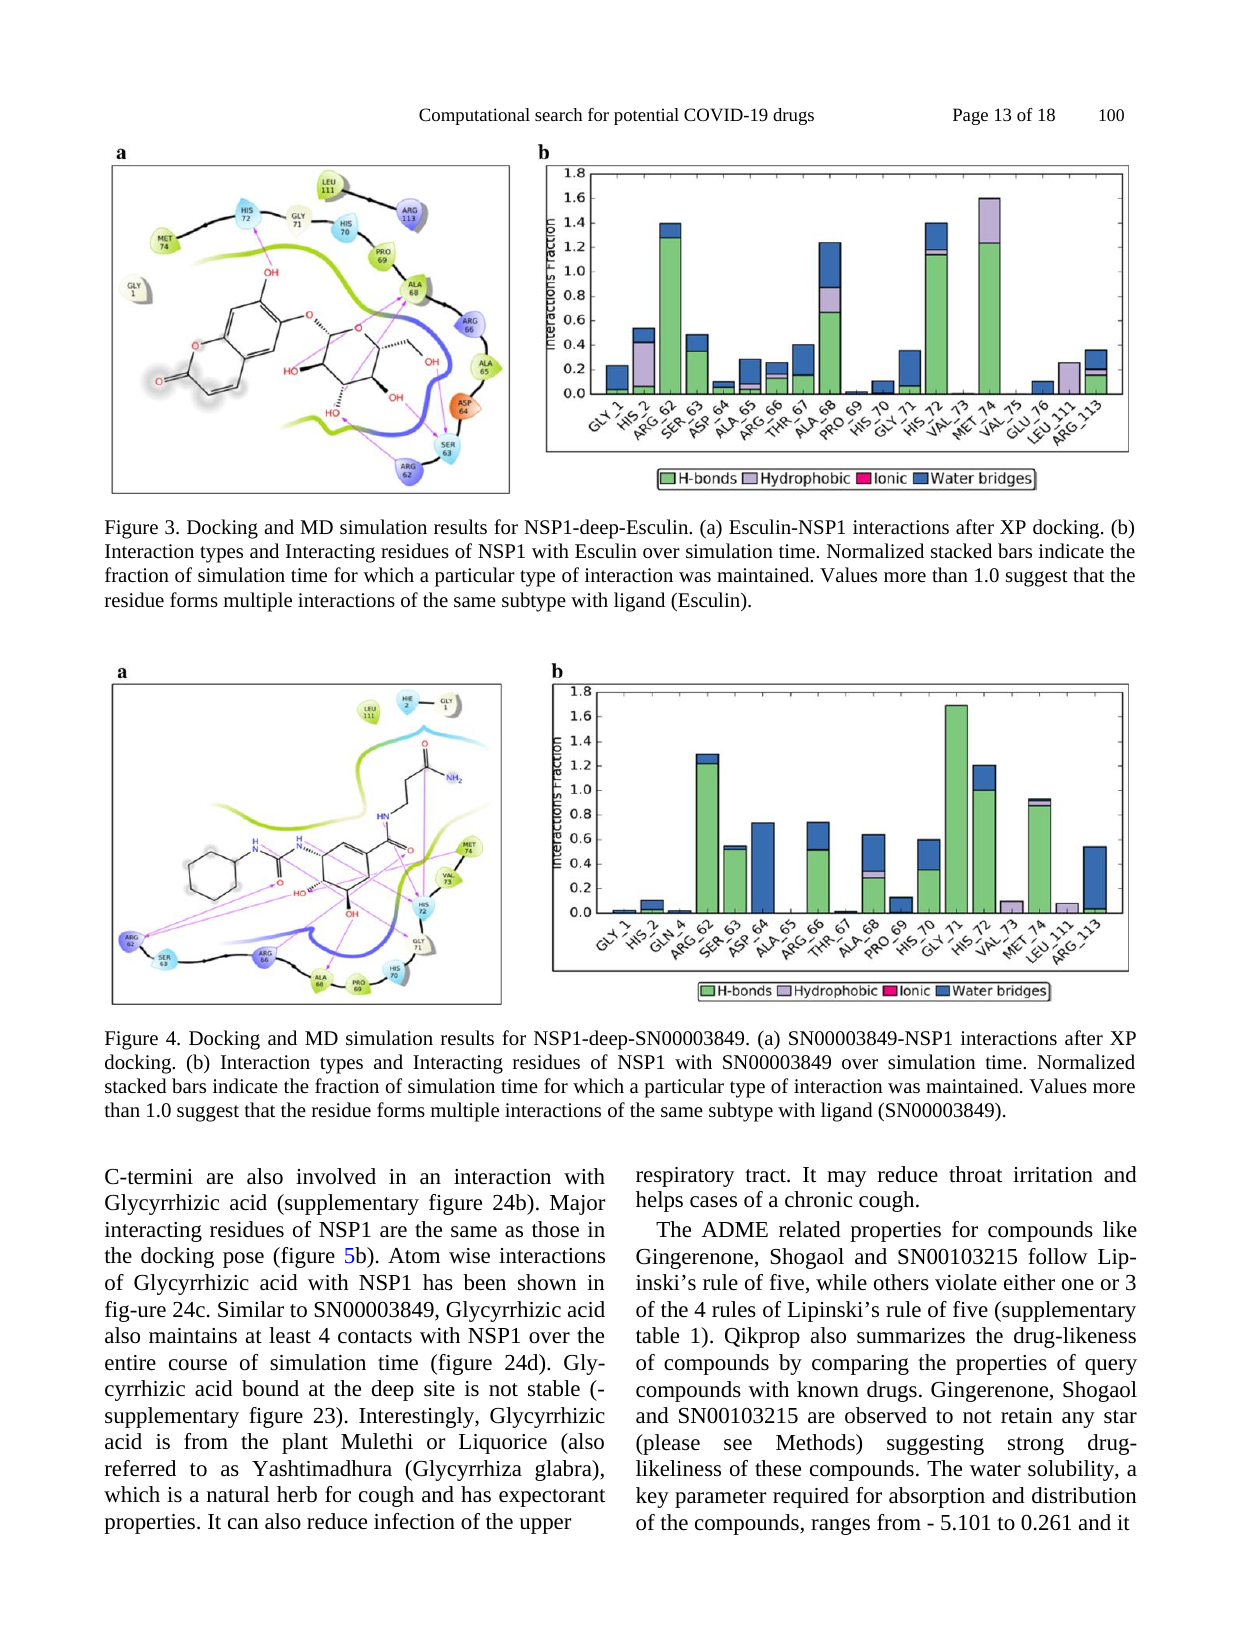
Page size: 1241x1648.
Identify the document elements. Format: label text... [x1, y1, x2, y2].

text Figure 3. Docking and MD simulation results for NSP1-deep-Esculin. (a) Esculin-NSP1 interactions after XP docking. (b) Interaction types and Interacting residues of NSP1 with Esculin over simulation time. Normalized stacked bars indicate the fraction of simulation time for which a particular type of interaction was maintained. Values more than 1.0 suggest that the residue forms multiple interactions of the same subtype with ligand (Esculin). [104, 515, 1137, 612]
text Computational search for potential COVID-19 drugs Page 13 of 18 100 [419, 104, 1137, 125]
text Figure 4. Docking and MD simulation results for NSP1-deep-SN00003849. (a) SN00003849-NSP1 interactions after XP docking. (b) Interaction types and Interacting residues of NSP1 with SN00003849 over simulation time. Normalized stacked bars indicate the fraction of simulation time for which a particular type of interaction was maintained. Values more than 1.0 suggest that the residue forms multiple interactions of the same subtype with ligand (SN00003849). [104, 1026, 1137, 1122]
text C-termini are also involved in an interaction with Glycyrrhizic acid (supplementary figure 24b). Major interacting residues of NSP1 are the same as those in the docking pose (figure 5b). Atom wise interactions of Glycyrrhizic acid with NSP1 has been shown in fig-ure 24c. Similar to SN00003849, Glycyrrhizic acid also maintains at least 4 contacts with NSP1 over the entire course of simulation time (figure 24d). Gly-cyrrhizic acid bound at the deep site is not stable (-supplementary figure 23). Interestingly, Glycyrrhizic acid is from the plant Mulethi or Liquorice (also referred to as Yashtimadhura (Glycyrrhiza glabra), which is a natural herb for cough and has expectorant properties. It can also reduce infection of the upper [104, 1163, 606, 1534]
picture [111, 144, 1129, 494]
text respiratory tract. It may reduce throat irritation and helps cases of a chronic cough. [635, 1163, 1137, 1213]
text The ADME related properties for compounds like Gingerenone, Shogaol and SN00103215 follow Lip-inski’s rule of five, while others violate either one or 3 of the 4 rules of Lipinski’s rule of five (supplementary table 1). Qikprop also summarizes the drug-likeness of compounds by comparing the properties of query compounds with known drugs. Gingerenone, Shogaol and SN00103215 are observed to not retain any star (please see Methods) suggesting strong drug-likeliness of these compounds. The water solubility, a key parameter required for absorption and distribution of the compounds, ranges from - 5.101 to 0.261 and it [635, 1216, 1137, 1535]
picture [111, 663, 1129, 1005]
